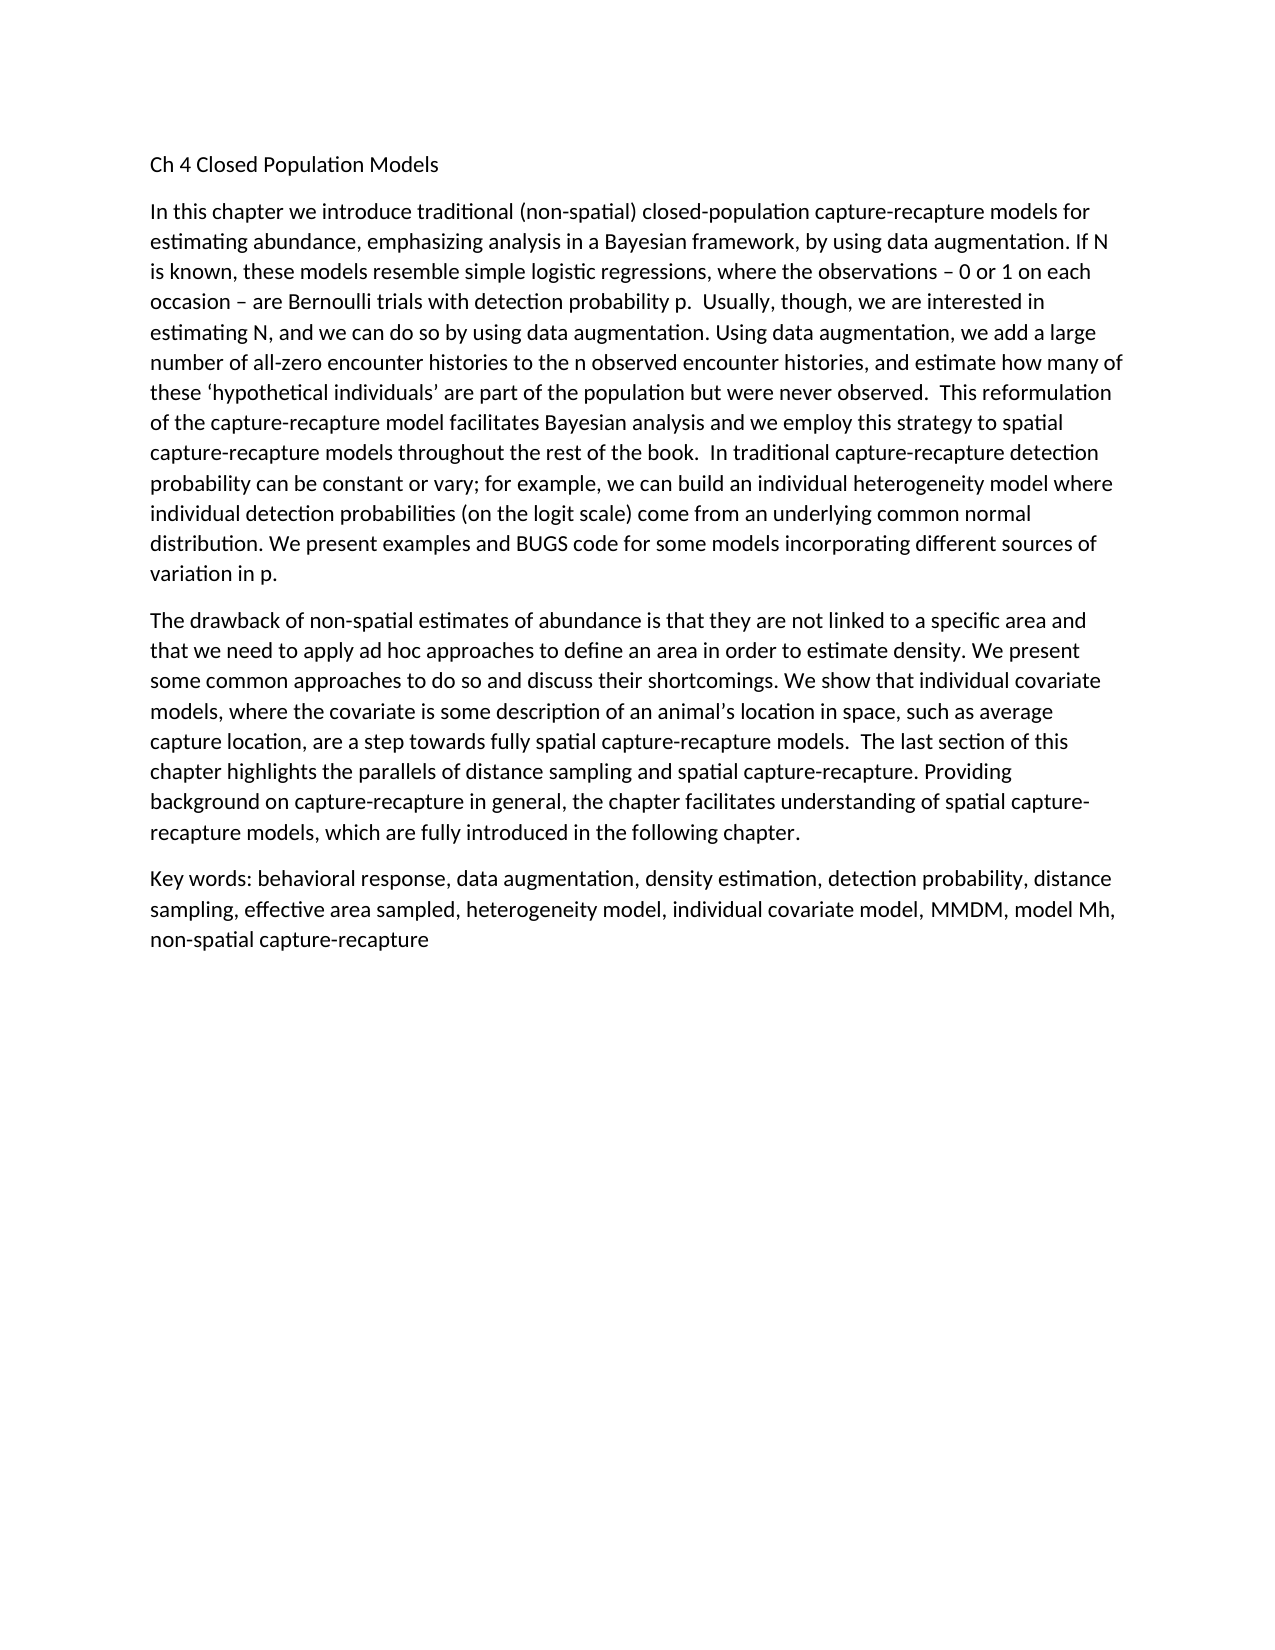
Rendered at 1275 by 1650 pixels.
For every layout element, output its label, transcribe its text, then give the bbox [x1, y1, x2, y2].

text The drawback of non-spatial estimates of abundance is that they are not linked to a specific area and that we need to apply ad hoc approaches to define an area in order to estimate density. We present some common approaches to do so and discuss their shortcomings. We show that individual covariate models, where the covariate is some description of an animal’s location in space, such as average capture location, are a step towards fully spatial capture-recapture models. The last section of this chapter highlights the parallels of distance sampling and spatial capture-recapture. Providing background on capture-recapture in general, the chapter facilitates understanding of spatial capture-recapture models, which are fully introduced in the following chapter. [150, 606, 1125, 846]
text Key words: behavioral response, data augmentation, density estimation, detection probability, distance sampling, effective area sampled, heterogeneity model, individual covariate model, MMDM, model Mh, non-spatial capture-recapture [150, 864, 1125, 953]
text Ch 4 Closed Population Models [150, 150, 1125, 178]
text In this chapter we introduce traditional (non-spatial) closed-population capture-recapture models for estimating abundance, emphasizing analysis in a Bayesian framework, by using data augmentation. If N is known, these models resemble simple logistic regressions, where the observations – 0 or 1 on each occasion – are Bernoulli trials with detection probability p. Usually, though, we are interested in estimating N, and we can do so by using data augmentation. Using data augmentation, we add a large number of all-zero encounter histories to the n observed encounter histories, and estimate how many of these ‘hypothetical individuals’ are part of the population but were never observed. This reformulation of the capture-recapture model facilitates Bayesian analysis and we employ this strategy to spatial capture-recapture models throughout the rest of the book. In traditional capture-recapture detection probability can be constant or vary; for example, we can build an individual heterogeneity model where individual detection probabilities (on the logit scale) come from an underlying common normal distribution. We present examples and BUGS code for some models incorporating different sources of variation in p. [150, 197, 1125, 587]
